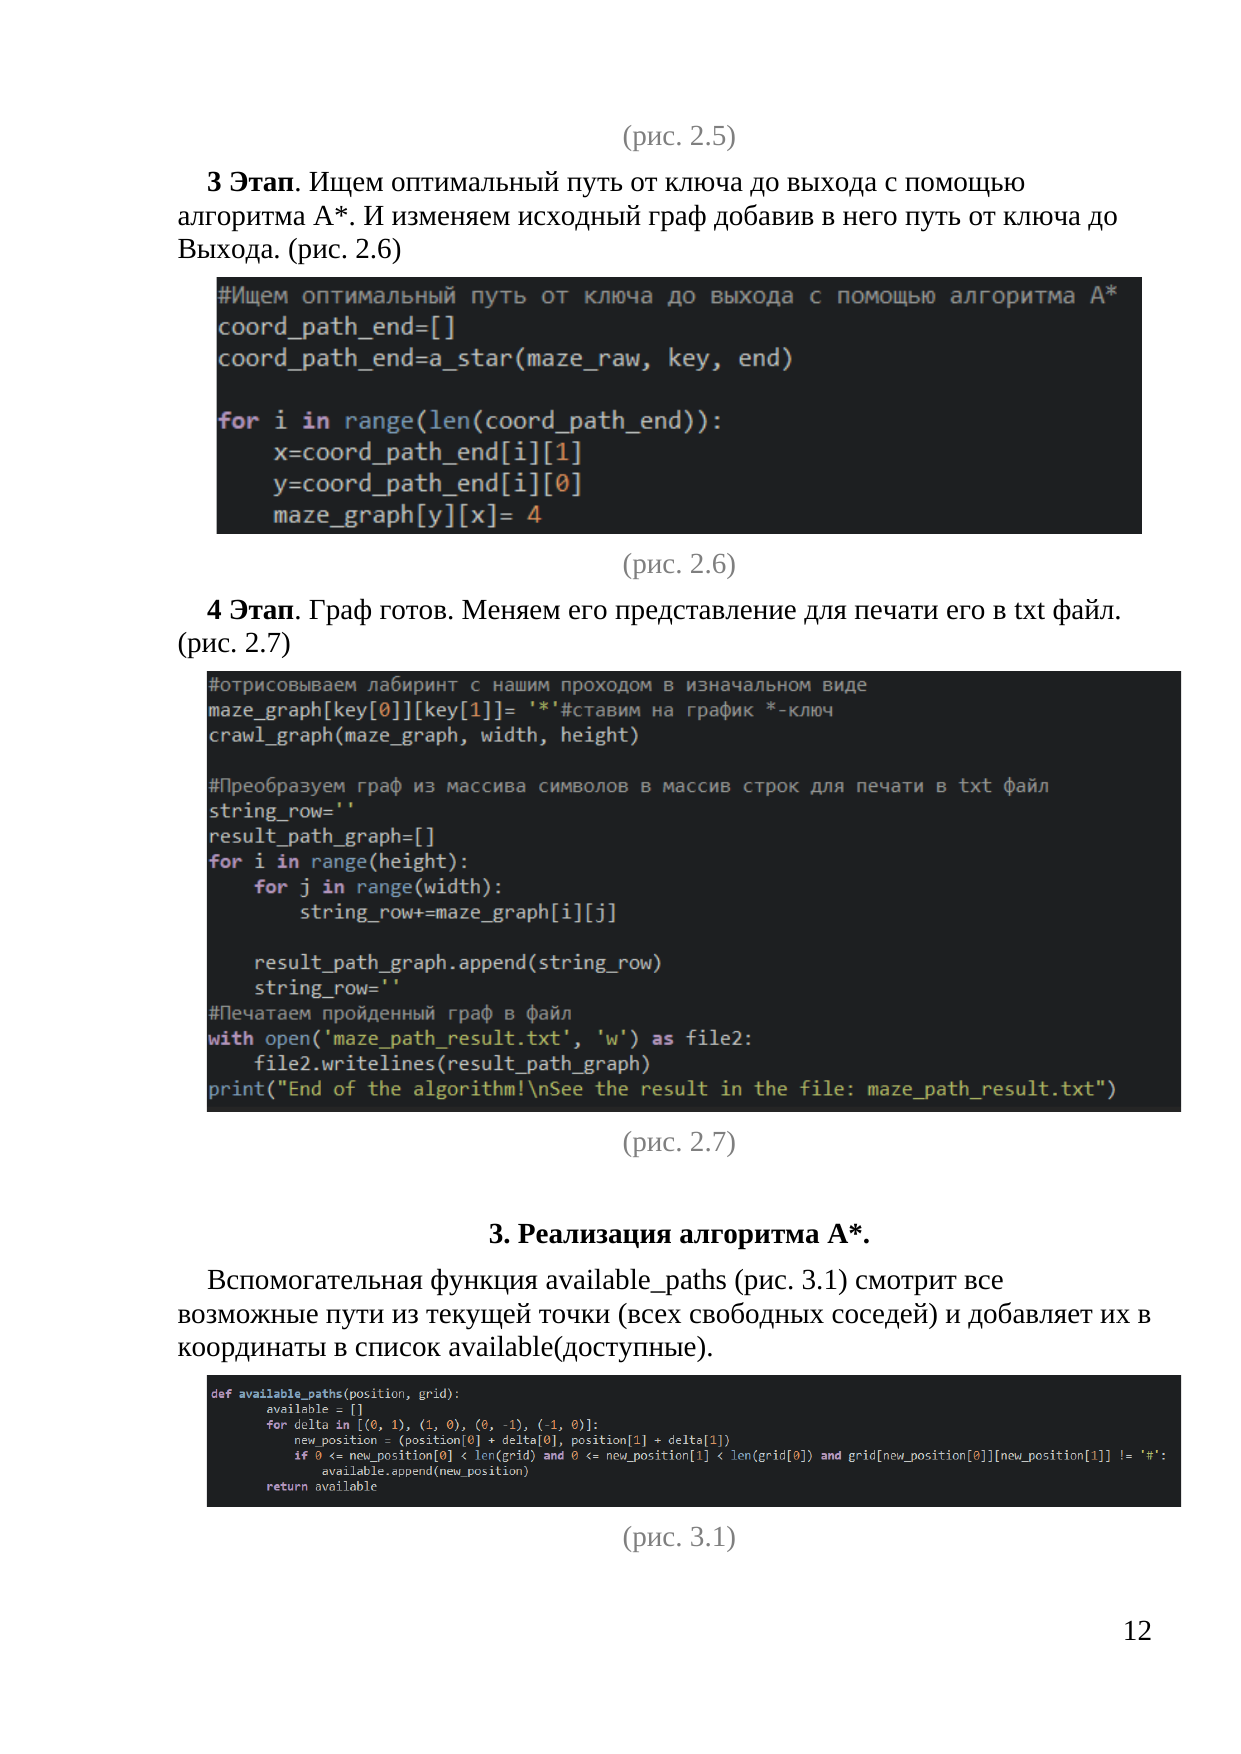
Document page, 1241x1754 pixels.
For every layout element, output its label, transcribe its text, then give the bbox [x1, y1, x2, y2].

text 3. Реализация алгоритма A*. [177, 1216, 1152, 1250]
text Вспомогательная функция available_paths (рис. 3.1) смотрит все возможные пути из текущей точки (всех свободных соседей) и добавляет их в координаты в список available(доступные). [177, 1262, 1152, 1363]
text 3 Этап. Ищем оптимальный путь от ключа до выхода с помощью алгоритма A*. И изменяем исходный граф добавив в него путь от ключа до Выхода. (рис. 2.6) [177, 164, 1152, 265]
picture [216, 277, 1142, 534]
picture [206, 671, 1182, 1112]
picture [206, 1375, 1182, 1507]
text (рис. 3.1) [177, 1519, 1152, 1553]
text (рис. 2.7) [177, 1124, 1152, 1158]
text (рис. 2.5) [177, 118, 1152, 152]
text (рис. 2.6) [177, 546, 1152, 579]
text 4 Этап. Граф готов. Меняем его представление для печати его в txt файл. (рис. 2.7) [177, 592, 1152, 659]
